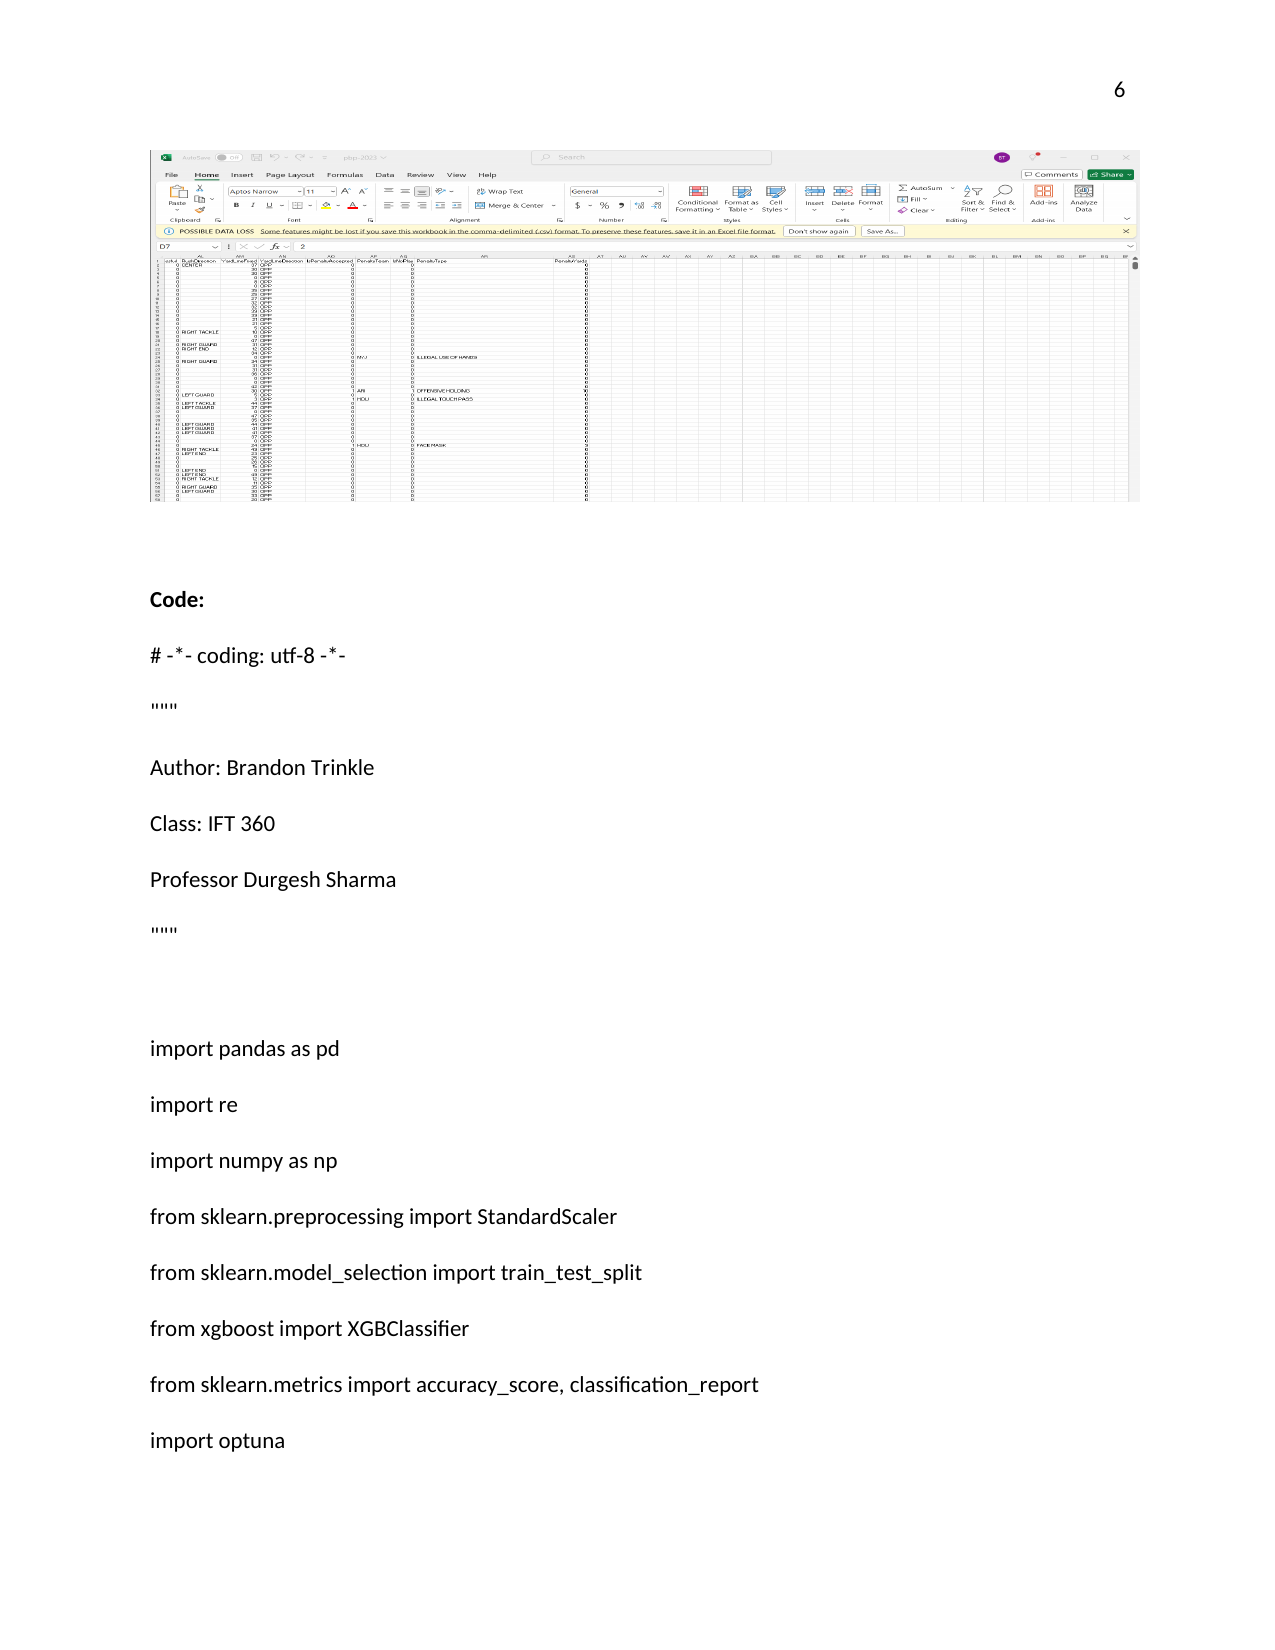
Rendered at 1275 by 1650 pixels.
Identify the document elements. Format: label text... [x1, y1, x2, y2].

title Code: [150, 585, 1125, 613]
title """ [150, 697, 1125, 725]
title import numpy as np [150, 1146, 1125, 1174]
title import pandas as pd [150, 1034, 1125, 1062]
title import re [150, 1090, 1125, 1118]
title import optuna [150, 1426, 1125, 1454]
picture [150, 150, 1140, 502]
title from xgboost import XGBClassifier [150, 1314, 1125, 1342]
title from sklearn.metrics import accuracy_score, classification_report [150, 1370, 1125, 1398]
title from sklearn.model_selection import train_test_split [150, 1258, 1125, 1286]
title """ [150, 922, 1125, 949]
title # -*- coding: utf-8 -*- [150, 641, 1125, 669]
title Class: IFT 360 [150, 809, 1125, 837]
title from sklearn.preprocessing import StandardScaler [150, 1202, 1125, 1230]
title Professor Durgesh Sharma [150, 866, 1125, 893]
title Author: Brandon Trinkle [150, 753, 1125, 781]
